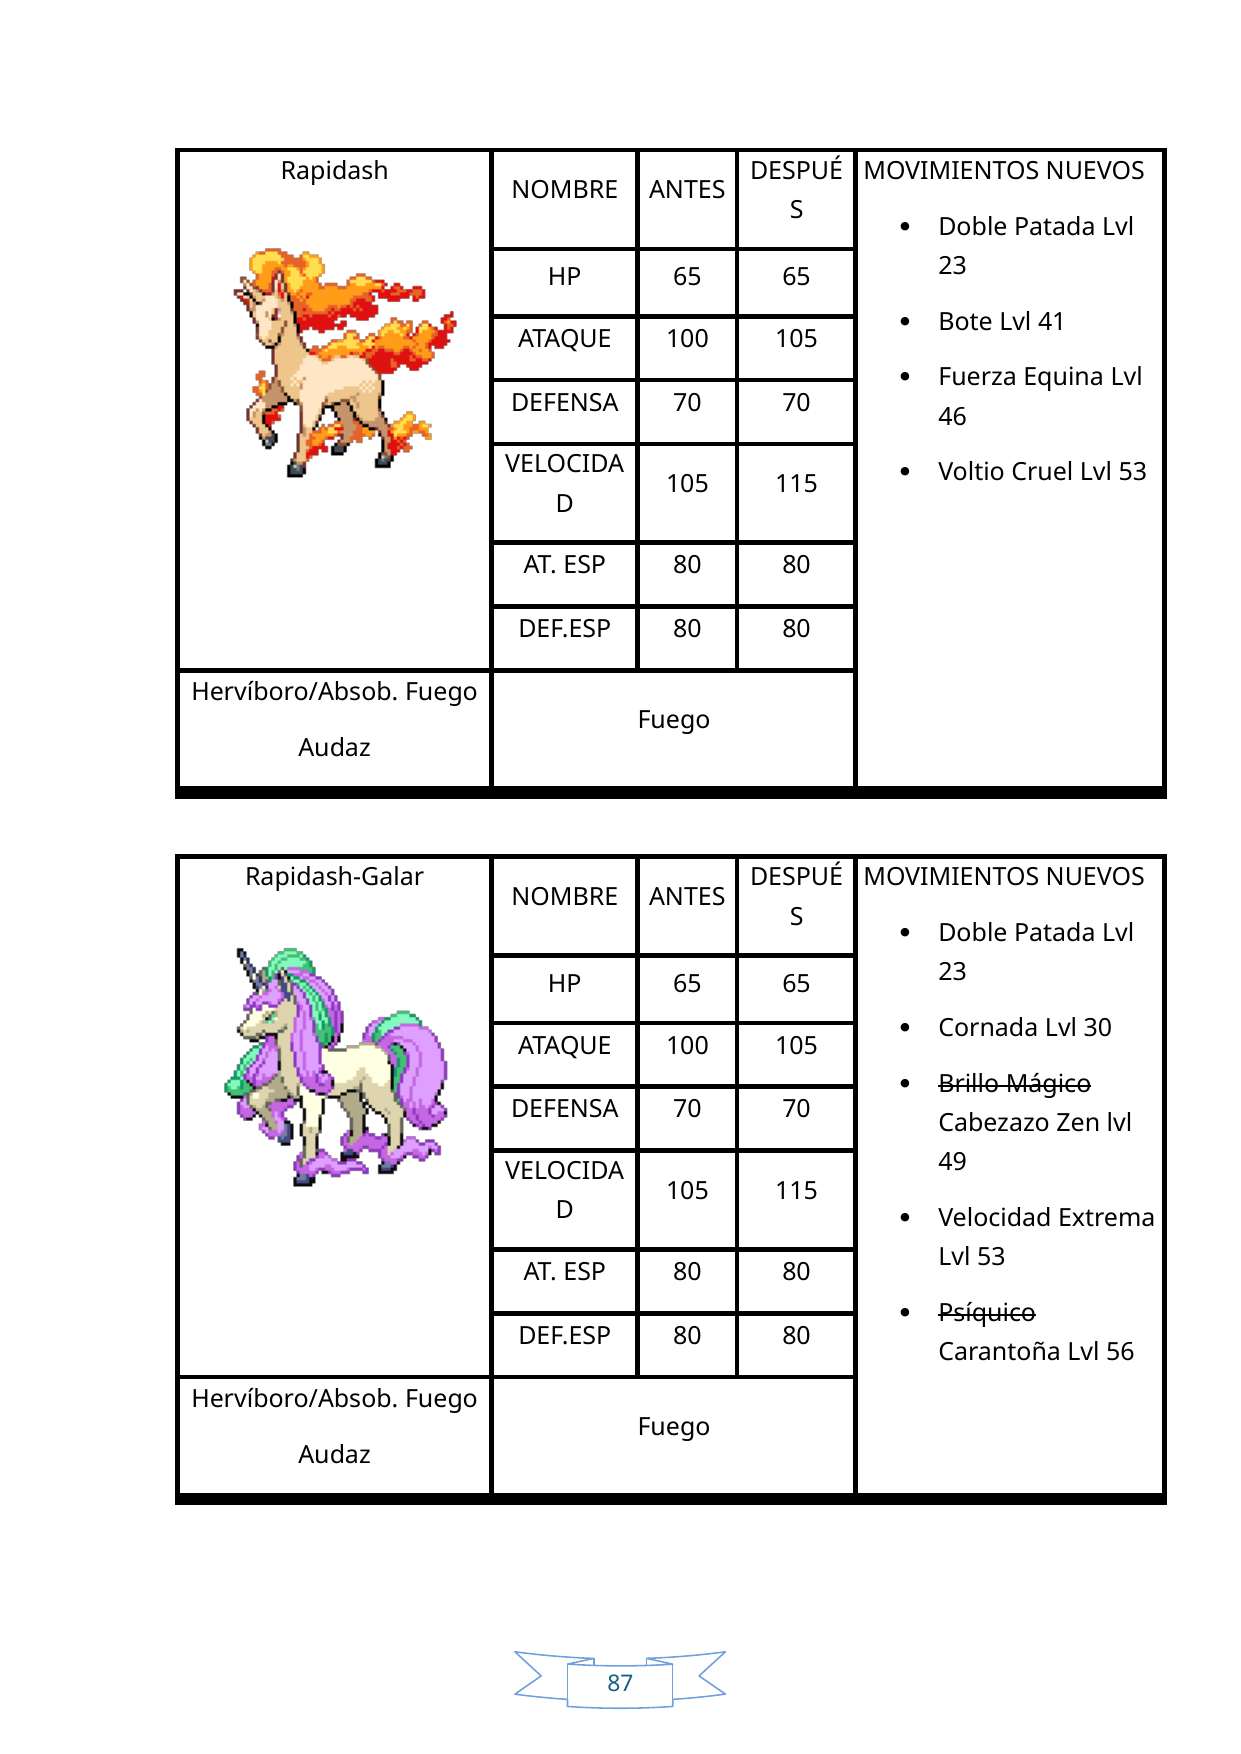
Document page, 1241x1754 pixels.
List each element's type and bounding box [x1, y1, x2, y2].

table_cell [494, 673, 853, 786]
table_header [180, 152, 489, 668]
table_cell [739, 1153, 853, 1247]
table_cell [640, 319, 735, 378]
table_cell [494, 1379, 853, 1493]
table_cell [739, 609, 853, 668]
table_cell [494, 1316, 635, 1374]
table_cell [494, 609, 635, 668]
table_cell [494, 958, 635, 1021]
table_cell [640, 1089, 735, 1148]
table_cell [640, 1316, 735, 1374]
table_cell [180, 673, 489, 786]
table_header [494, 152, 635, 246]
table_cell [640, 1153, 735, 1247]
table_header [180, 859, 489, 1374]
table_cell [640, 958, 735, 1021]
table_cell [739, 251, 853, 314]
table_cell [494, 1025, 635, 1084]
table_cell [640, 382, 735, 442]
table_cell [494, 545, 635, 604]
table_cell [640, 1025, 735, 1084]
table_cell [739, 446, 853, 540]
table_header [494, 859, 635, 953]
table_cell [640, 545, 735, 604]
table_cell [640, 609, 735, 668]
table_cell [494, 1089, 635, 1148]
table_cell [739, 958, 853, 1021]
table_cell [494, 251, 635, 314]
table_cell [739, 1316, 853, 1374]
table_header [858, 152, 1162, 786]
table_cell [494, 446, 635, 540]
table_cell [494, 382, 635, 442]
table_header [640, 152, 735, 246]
picture [184, 208, 485, 509]
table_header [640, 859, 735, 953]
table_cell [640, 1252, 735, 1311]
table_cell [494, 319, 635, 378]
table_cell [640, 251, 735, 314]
picture [184, 914, 485, 1215]
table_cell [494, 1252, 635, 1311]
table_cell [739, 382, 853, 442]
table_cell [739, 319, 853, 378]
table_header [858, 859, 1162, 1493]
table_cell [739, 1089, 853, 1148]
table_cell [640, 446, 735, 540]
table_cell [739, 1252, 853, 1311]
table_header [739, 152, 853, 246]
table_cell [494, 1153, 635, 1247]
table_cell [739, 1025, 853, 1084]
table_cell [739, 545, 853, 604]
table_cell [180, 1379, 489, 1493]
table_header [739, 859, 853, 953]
